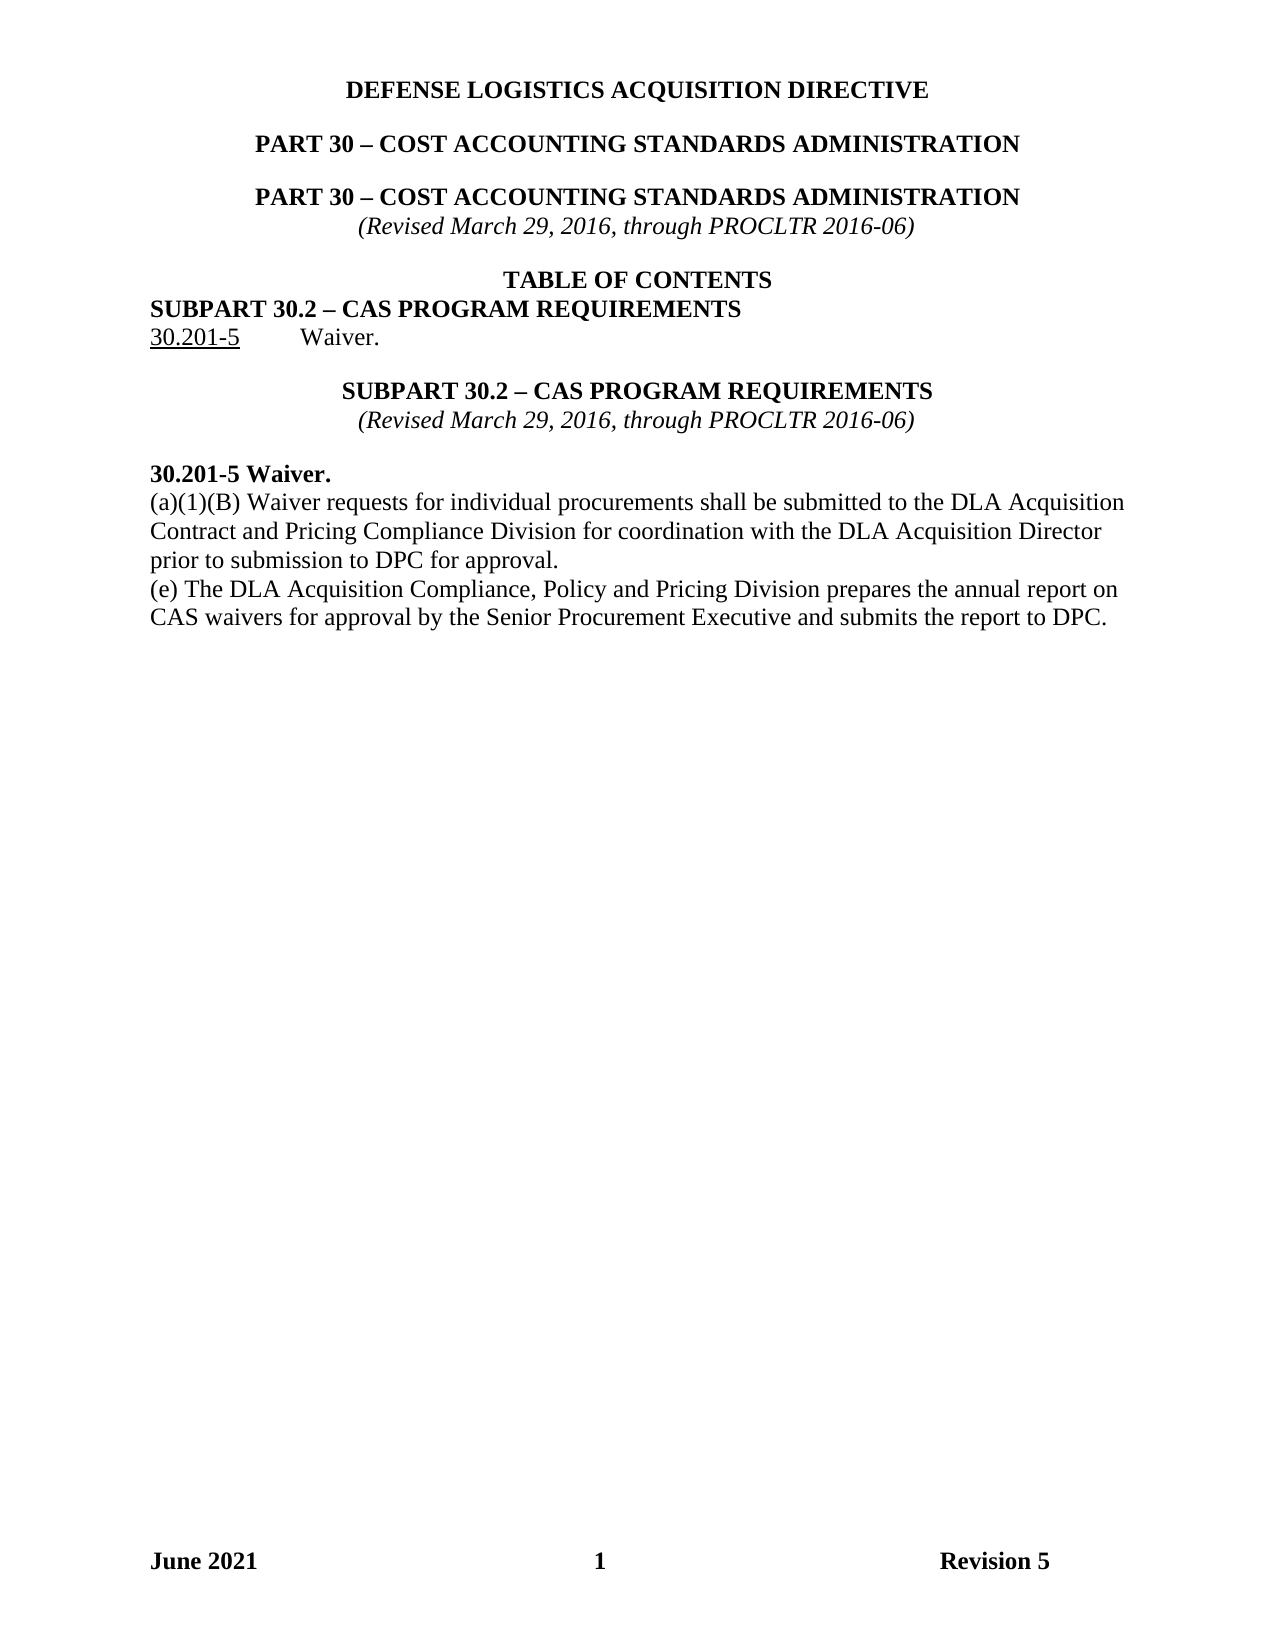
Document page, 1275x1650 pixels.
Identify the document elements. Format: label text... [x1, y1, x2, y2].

text 30.201-5 Waiver. [150, 322, 1125, 351]
subtitle SUBPART 30.2 – CAS PROGRAM REQUIREMENTS [150, 376, 1125, 405]
text (a)(1)(B) Waiver requests for individual procurements shall be submitted to the DLA Acquisition Contract and Pricing Compliance Division for coordination with the DLA Acquisition Director prior to submission to DPC for approval. [150, 487, 1125, 574]
subtitle PART 30 – COST ACCOUNTING STANDARDS ADMINISTRATION [150, 182, 1125, 211]
text (Revised March 29, 2016, through PROCLTR 2016-06) [150, 211, 1125, 240]
text TABLE OF CONTENTS [150, 265, 1125, 294]
text SUBPART 30.2 – CAS PROGRAM REQUIREMENTS [150, 294, 1125, 322]
text (e) The DLA Acquisition Compliance, Policy and Pricing Division prepares the annual report on CAS waivers for approval by the Senior Procurement Executive and submits the report to DPC. [150, 574, 1125, 631]
subtitle 30.201-5 Waiver. [150, 459, 1125, 487]
text (Revised March 29, 2016, through PROCLTR 2016-06) [150, 405, 1125, 434]
